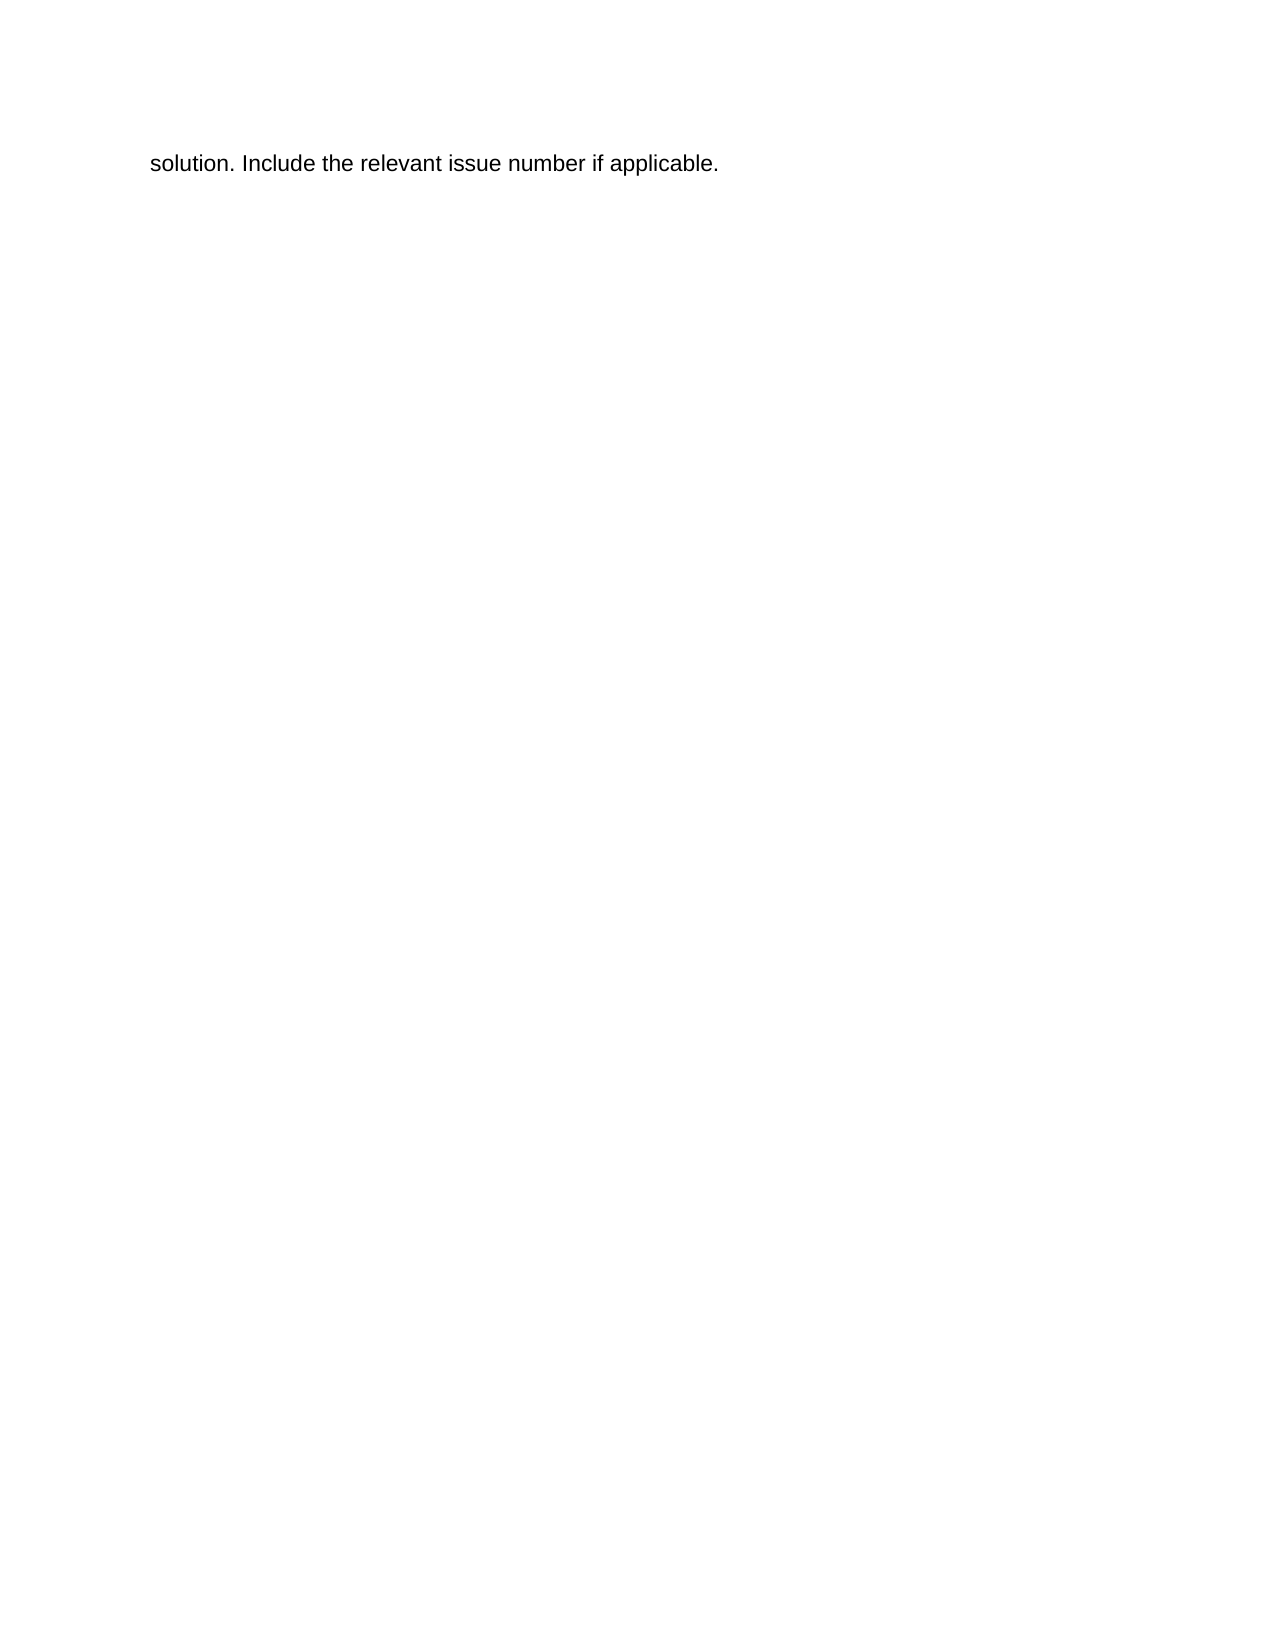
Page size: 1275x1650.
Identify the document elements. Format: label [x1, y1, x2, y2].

text [150, 150, 1125, 176]
